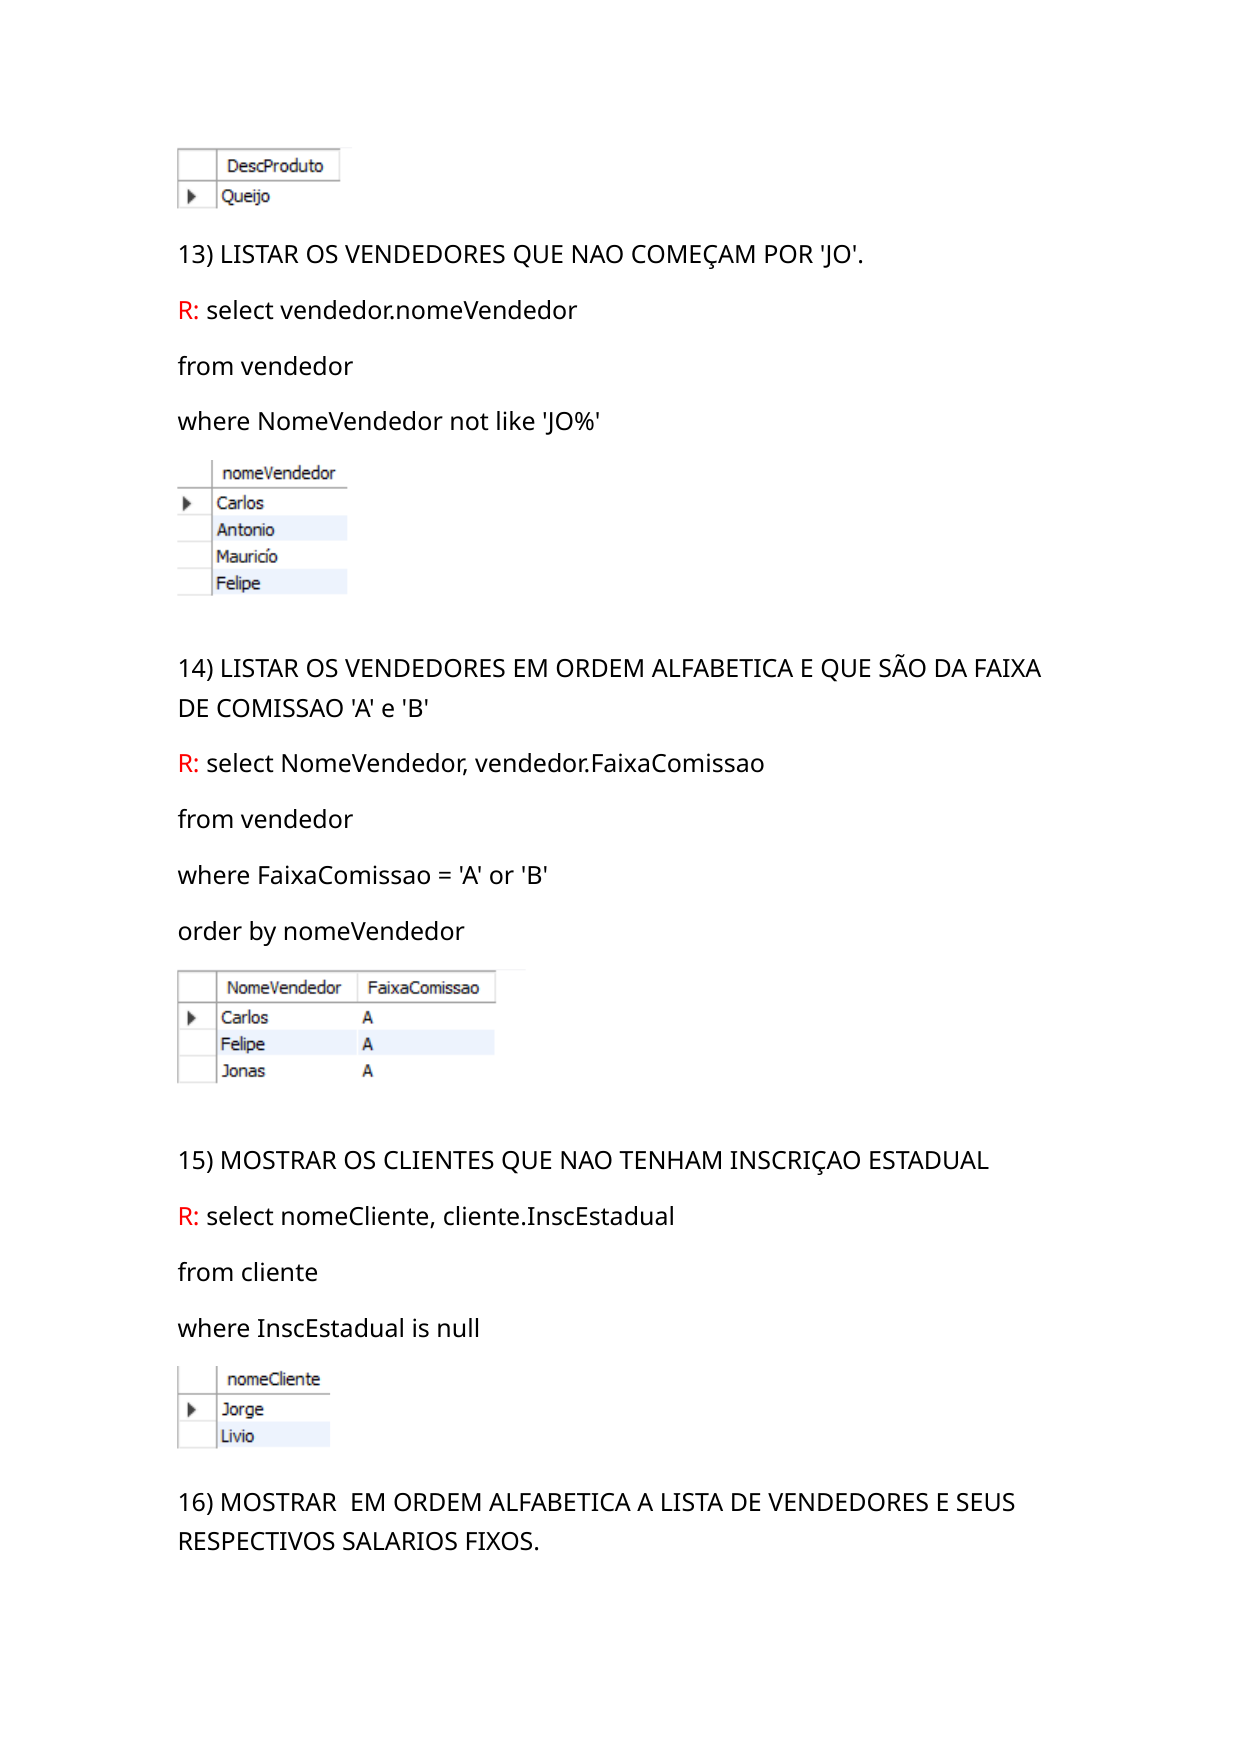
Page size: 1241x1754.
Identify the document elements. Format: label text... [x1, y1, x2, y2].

text 16) MOSTRAR EM ORDEM ALFABETICA A LISTA DE VENDEDORES E SEUS RESPECTIVOS SALARIOS FIXOS. [177, 1485, 1063, 1558]
text where InscEstadual is null [177, 1310, 1063, 1344]
text order by nomeVendedor [177, 913, 1063, 948]
text 15) MOSTRAR OS CLIENTES QUE NAO TENHAM INSCRIÇAO ESTADUAL [177, 1143, 1063, 1177]
text 14) LISTAR OS VENDEDORES EM ORDEM ALFABETICA E QUE SÃO DA FAIXA DE COMISSAO 'A' e 'B' [177, 460, 1063, 724]
picture [177, 1366, 331, 1463]
text R: select vendedor.nomeVendedor [177, 292, 1063, 326]
text from vendedor [177, 802, 1063, 836]
text 13) LISTAR OS VENDEDORES QUE NAO COMEÇAM POR 'JO'. [177, 237, 1063, 271]
text R: select nomeCliente, cliente.InscEstadual [177, 1198, 1063, 1233]
picture [177, 460, 348, 607]
text R: select NomeVendedor, vendedor.FaixaComissao [177, 746, 1063, 780]
text where FaixaComissao = 'A' or 'B' [177, 858, 1063, 892]
text from vendedor [177, 348, 1063, 382]
text where NomeVendedor not like 'JO%' [177, 404, 1063, 438]
picture [177, 147, 353, 215]
text from cliente [177, 1254, 1063, 1288]
picture [177, 969, 526, 1121]
